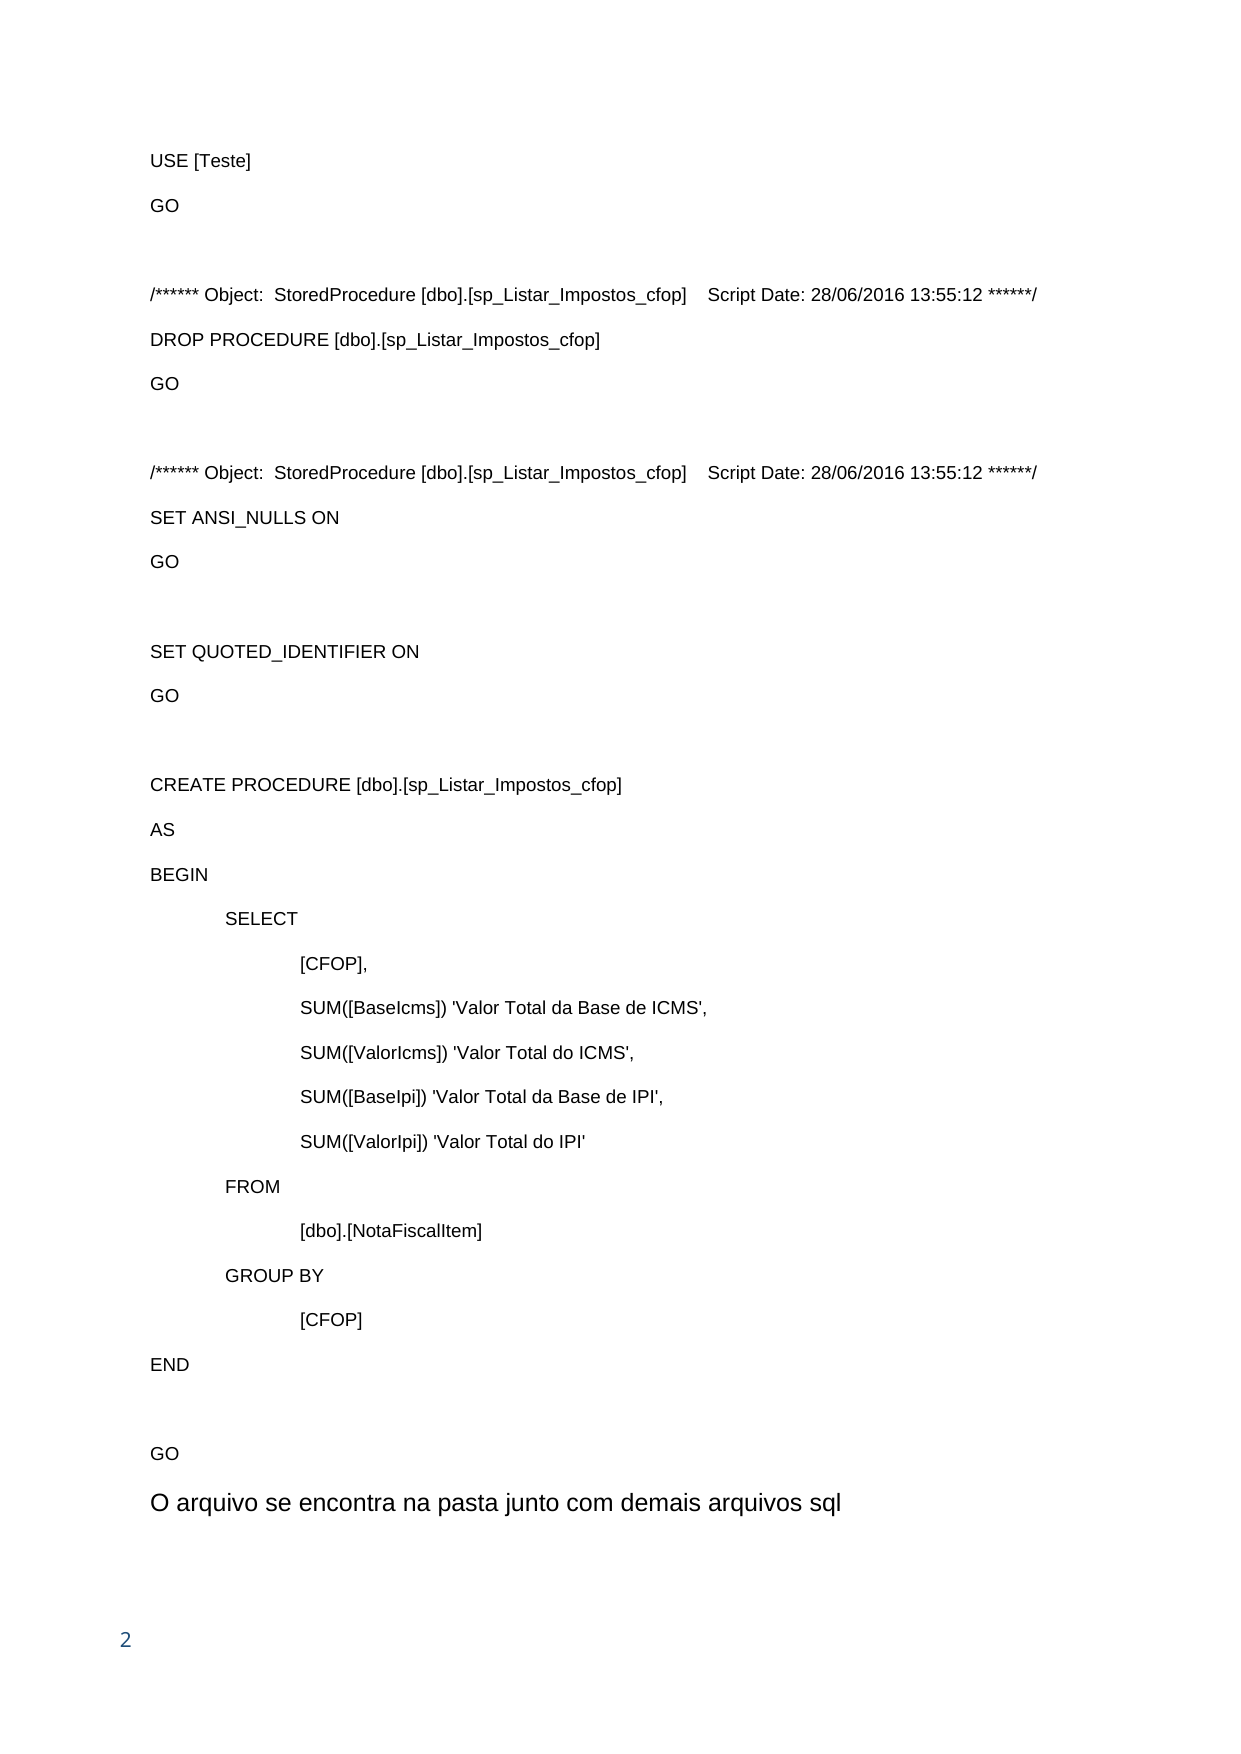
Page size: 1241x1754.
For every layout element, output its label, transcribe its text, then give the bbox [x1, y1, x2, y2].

text SELECT [150, 908, 1090, 929]
text CREATE PROCEDURE [dbo].[sp_Listar_Impostos_cfop] [150, 774, 1090, 796]
text GO [150, 194, 1090, 216]
text SET ANSI_NULLS ON [150, 507, 1090, 528]
text SUM([BaseIpi]) 'Valor Total da Base de IPI', [150, 1086, 1090, 1108]
text GO [150, 1443, 1090, 1464]
text /****** Object: StoredProcedure [dbo].[sp_Listar_Impostos_cfop] Script Date: 28/06/2016 13:55:12 ******/ [150, 462, 1090, 484]
text GO [150, 551, 1090, 573]
text SUM([ValorIcms]) 'Valor Total do ICMS', [150, 1042, 1090, 1063]
text FROM [150, 1175, 1090, 1197]
text O arquivo se encontra na pasta junto com demais arquivos sql [150, 1487, 1090, 1516]
text BEGIN [150, 863, 1090, 885]
text GO [150, 685, 1090, 707]
text GROUP BY [150, 1264, 1090, 1286]
text GO [150, 373, 1090, 394]
text SET QUOTED_IDENTIFIER ON [150, 640, 1090, 662]
text SUM([BaseIcms]) 'Valor Total da Base de ICMS', [150, 997, 1090, 1019]
text END [150, 1354, 1090, 1375]
text USE [Teste] [150, 150, 1090, 172]
text SUM([ValorIpi]) 'Valor Total do IPI' [150, 1131, 1090, 1152]
text [dbo].[NotaFiscalItem] [150, 1220, 1090, 1242]
text /****** Object: StoredProcedure [dbo].[sp_Listar_Impostos_cfop] Script Date: 28/06/2016 13:55:12 ******/ [150, 284, 1090, 305]
text AS [150, 819, 1090, 840]
text [CFOP] [150, 1309, 1090, 1331]
text [CFOP], [150, 952, 1090, 974]
text DROP PROCEDURE [dbo].[sp_Listar_Impostos_cfop] [150, 328, 1090, 350]
